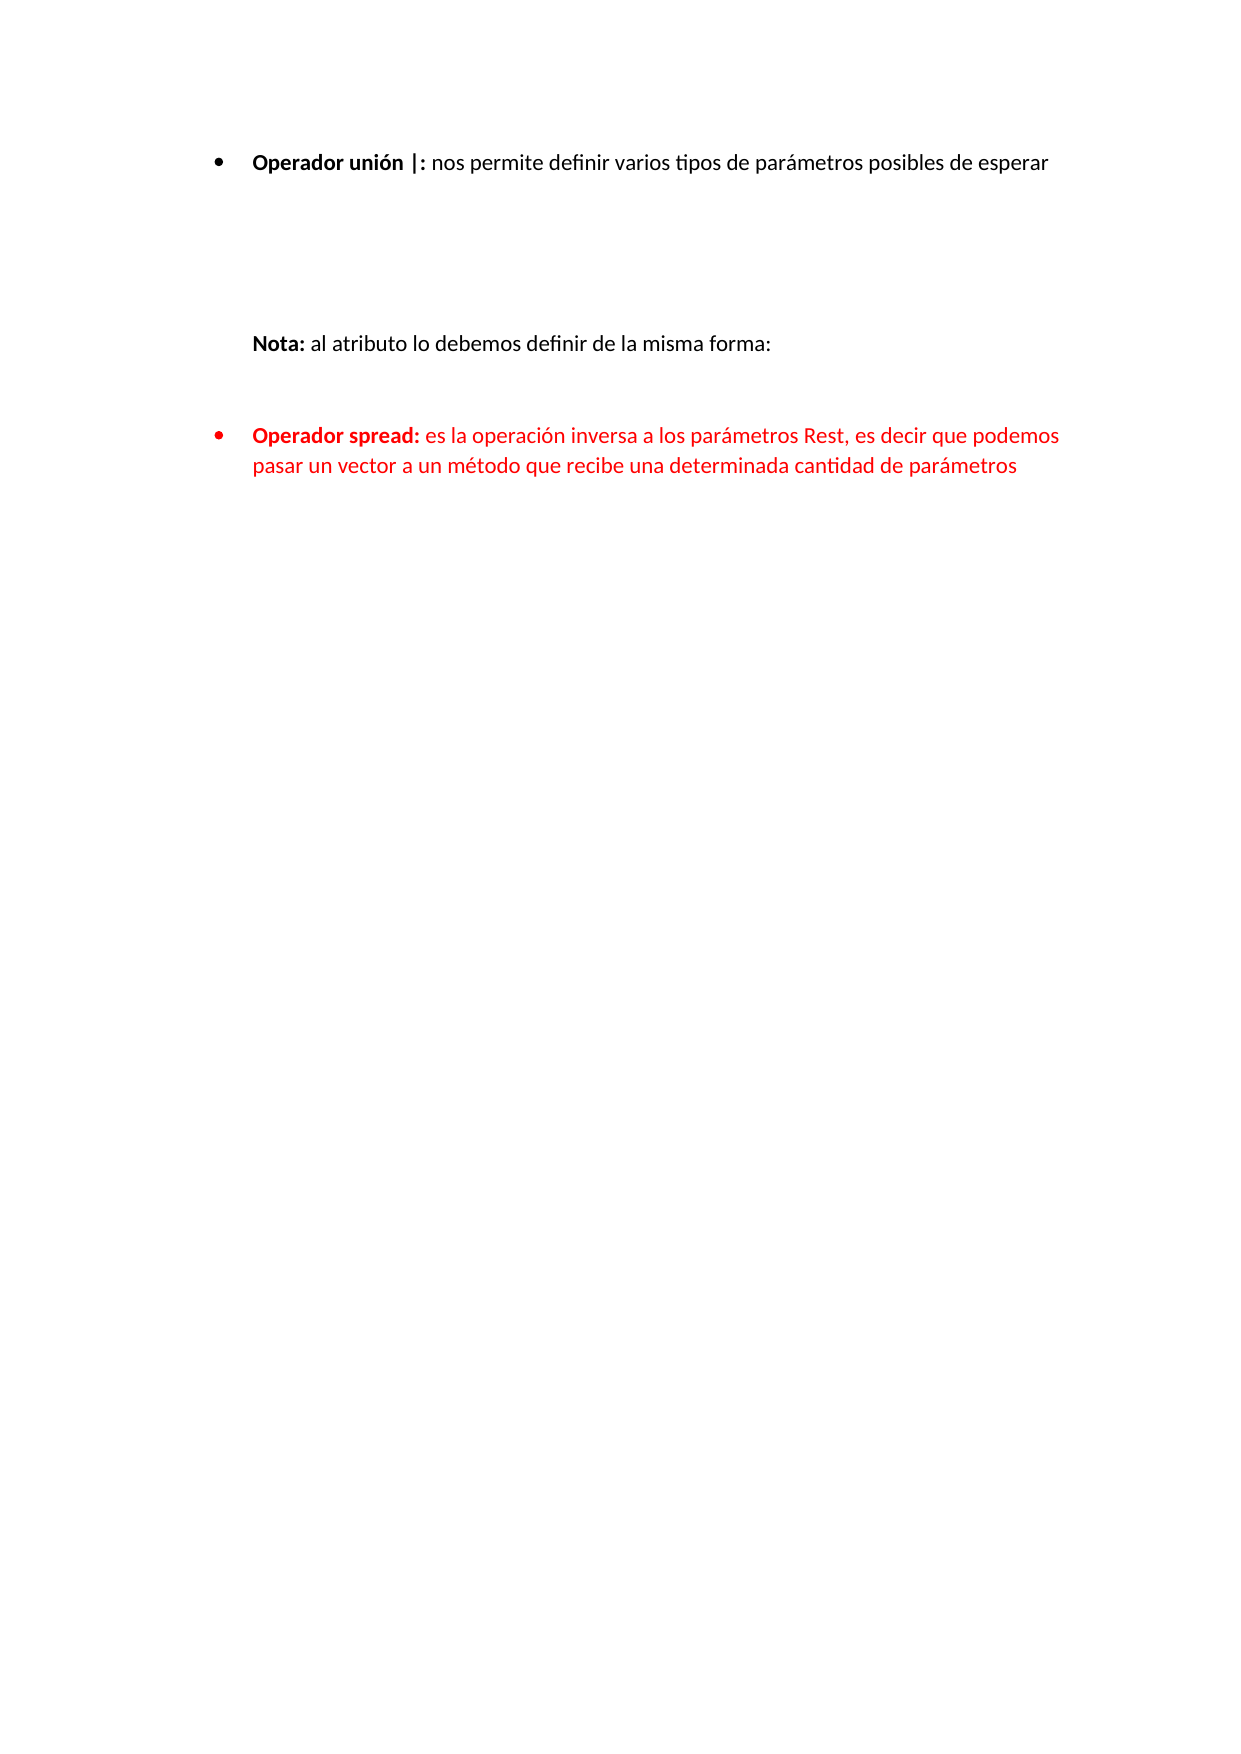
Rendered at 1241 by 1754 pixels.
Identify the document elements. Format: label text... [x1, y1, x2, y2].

list Nota: al atributo lo debemos definir de la misma forma: [252, 329, 1063, 357]
list Operador unión |: nos permite definir varios tipos de parámetros posibles de esperar [215, 148, 1063, 176]
list Operador spread: es la operación inversa a los parámetros Rest, es decir que podemos pasar un vector a un método que recibe una determinada cantidad de parámetros [215, 421, 1063, 479]
